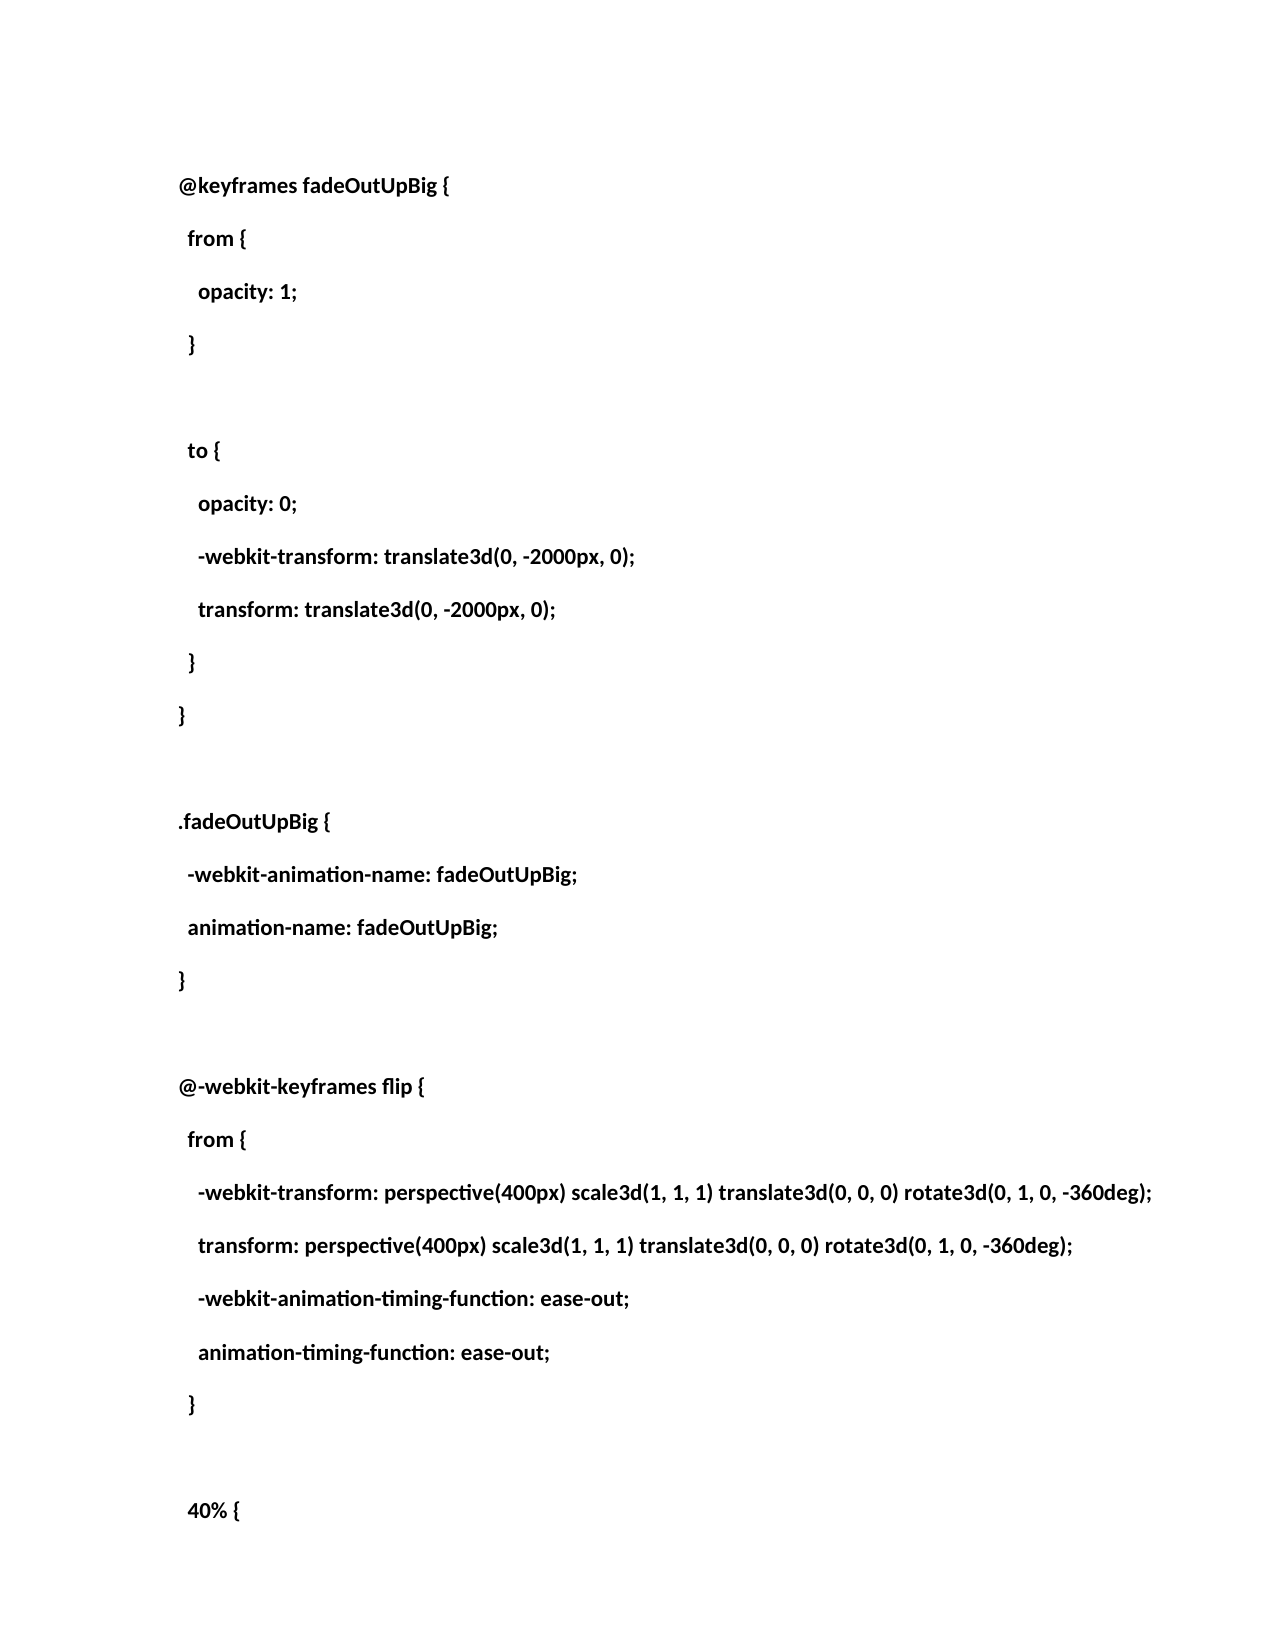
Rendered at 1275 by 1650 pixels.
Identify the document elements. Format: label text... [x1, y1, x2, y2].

text from { [177, 224, 1186, 252]
text opacity: 1; [177, 277, 1186, 305]
text transform: translate3d(0, -2000px, 0); [177, 595, 1186, 623]
text @keyframes fadeOutUpBig { [177, 171, 1186, 199]
text from { [177, 1126, 1186, 1153]
text to { [177, 436, 1186, 464]
text } [177, 1391, 1186, 1419]
text animation-name: fadeOutUpBig; [177, 913, 1186, 941]
text -webkit-animation-name: fadeOutUpBig; [177, 860, 1186, 888]
text -webkit-transform: perspective(400px) scale3d(1, 1, 1) translate3d(0, 0, 0) rotate3d(0, 1, 0, -360deg); [177, 1178, 1186, 1207]
text @-webkit-keyframes flip { [177, 1072, 1186, 1101]
text transform: perspective(400px) scale3d(1, 1, 1) translate3d(0, 0, 0) rotate3d(0, 1, 0, -360deg); [177, 1232, 1186, 1259]
text } [177, 648, 1186, 676]
text .fadeOutUpBig { [177, 807, 1186, 835]
text -webkit-animation-timing-function: ease-out; [177, 1284, 1186, 1313]
text opacity: 0; [177, 489, 1186, 517]
text -webkit-transform: translate3d(0, -2000px, 0); [177, 542, 1186, 570]
text } [177, 701, 1186, 729]
text } [177, 330, 1186, 358]
text animation-timing-function: ease-out; [177, 1338, 1186, 1366]
text } [177, 966, 1186, 994]
text 40% { [177, 1497, 1186, 1525]
